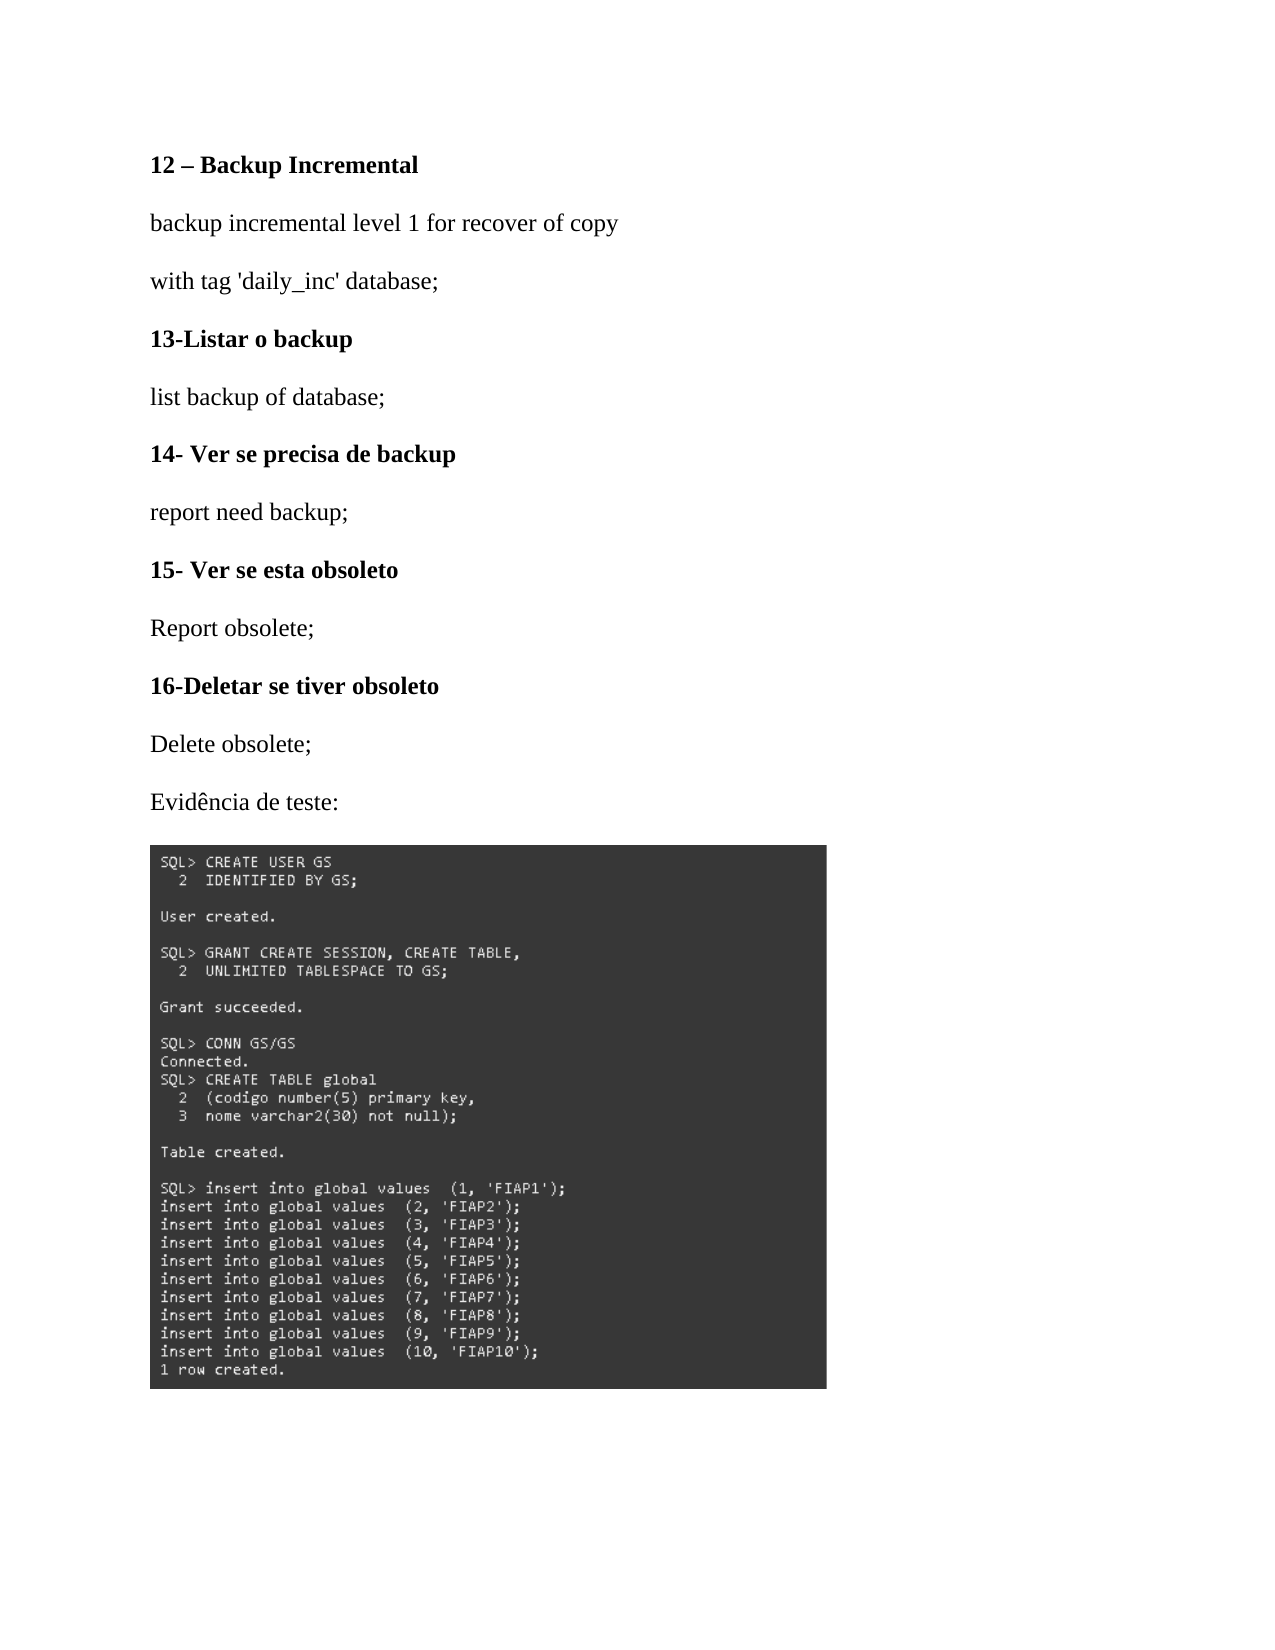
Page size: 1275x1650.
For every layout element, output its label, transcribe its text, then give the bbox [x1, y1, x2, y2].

text report need backup; [150, 497, 1125, 526]
text Evidência de teste: [150, 787, 1125, 816]
text Delete obsolete; [150, 729, 1125, 758]
picture [150, 845, 827, 1389]
text 15- Ver se esta obsoleto [150, 555, 1125, 584]
text 16-Deletar se tiver obsoleto [150, 671, 1125, 700]
text Report obsolete; [150, 613, 1125, 642]
text 13-Listar o backup [150, 324, 1125, 352]
text backup incremental level 1 for recover of copy [150, 208, 1125, 237]
text 14- Ver se precisa de backup [150, 439, 1125, 468]
text with tag 'daily_inc' database; [150, 266, 1125, 294]
text 12 – Backup Incremental [150, 150, 1125, 179]
text list backup of database; [150, 382, 1125, 410]
